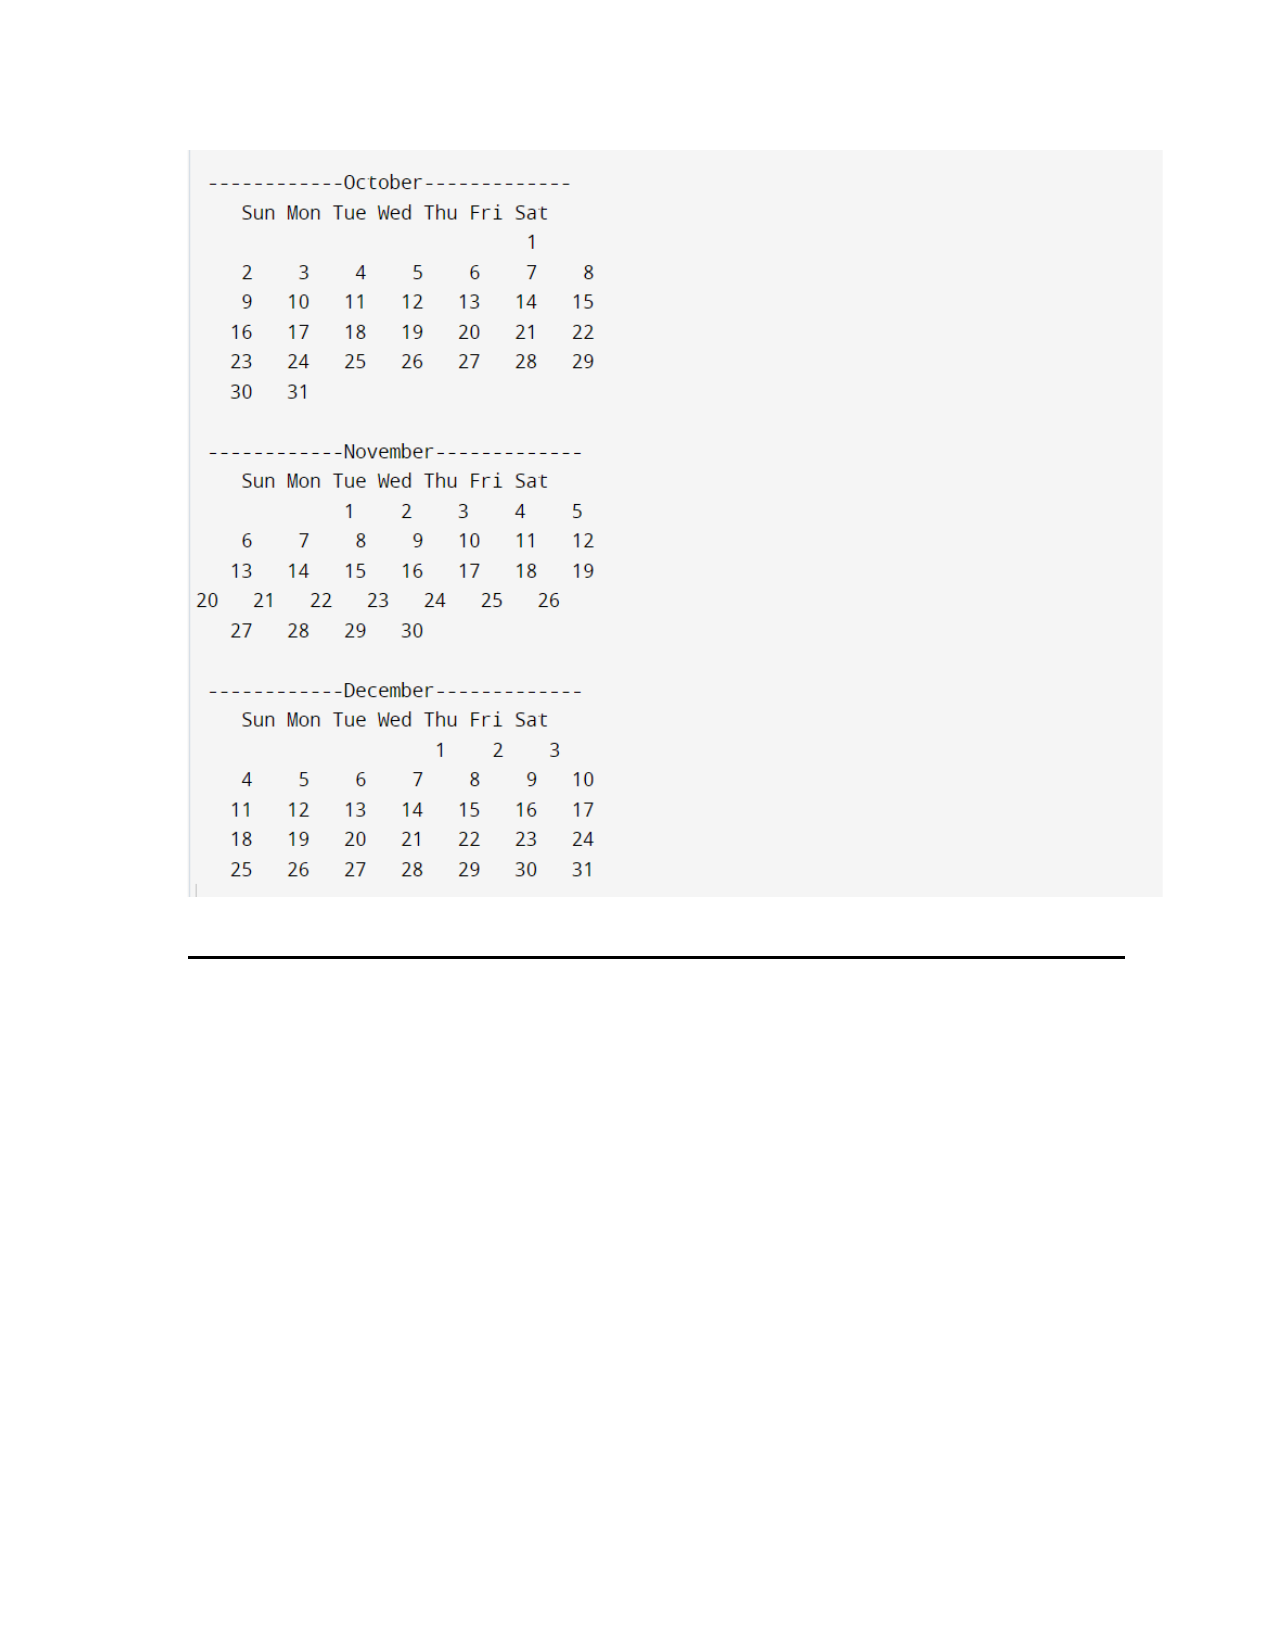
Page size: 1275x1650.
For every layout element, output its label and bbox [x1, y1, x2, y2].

picture [187, 150, 1163, 897]
